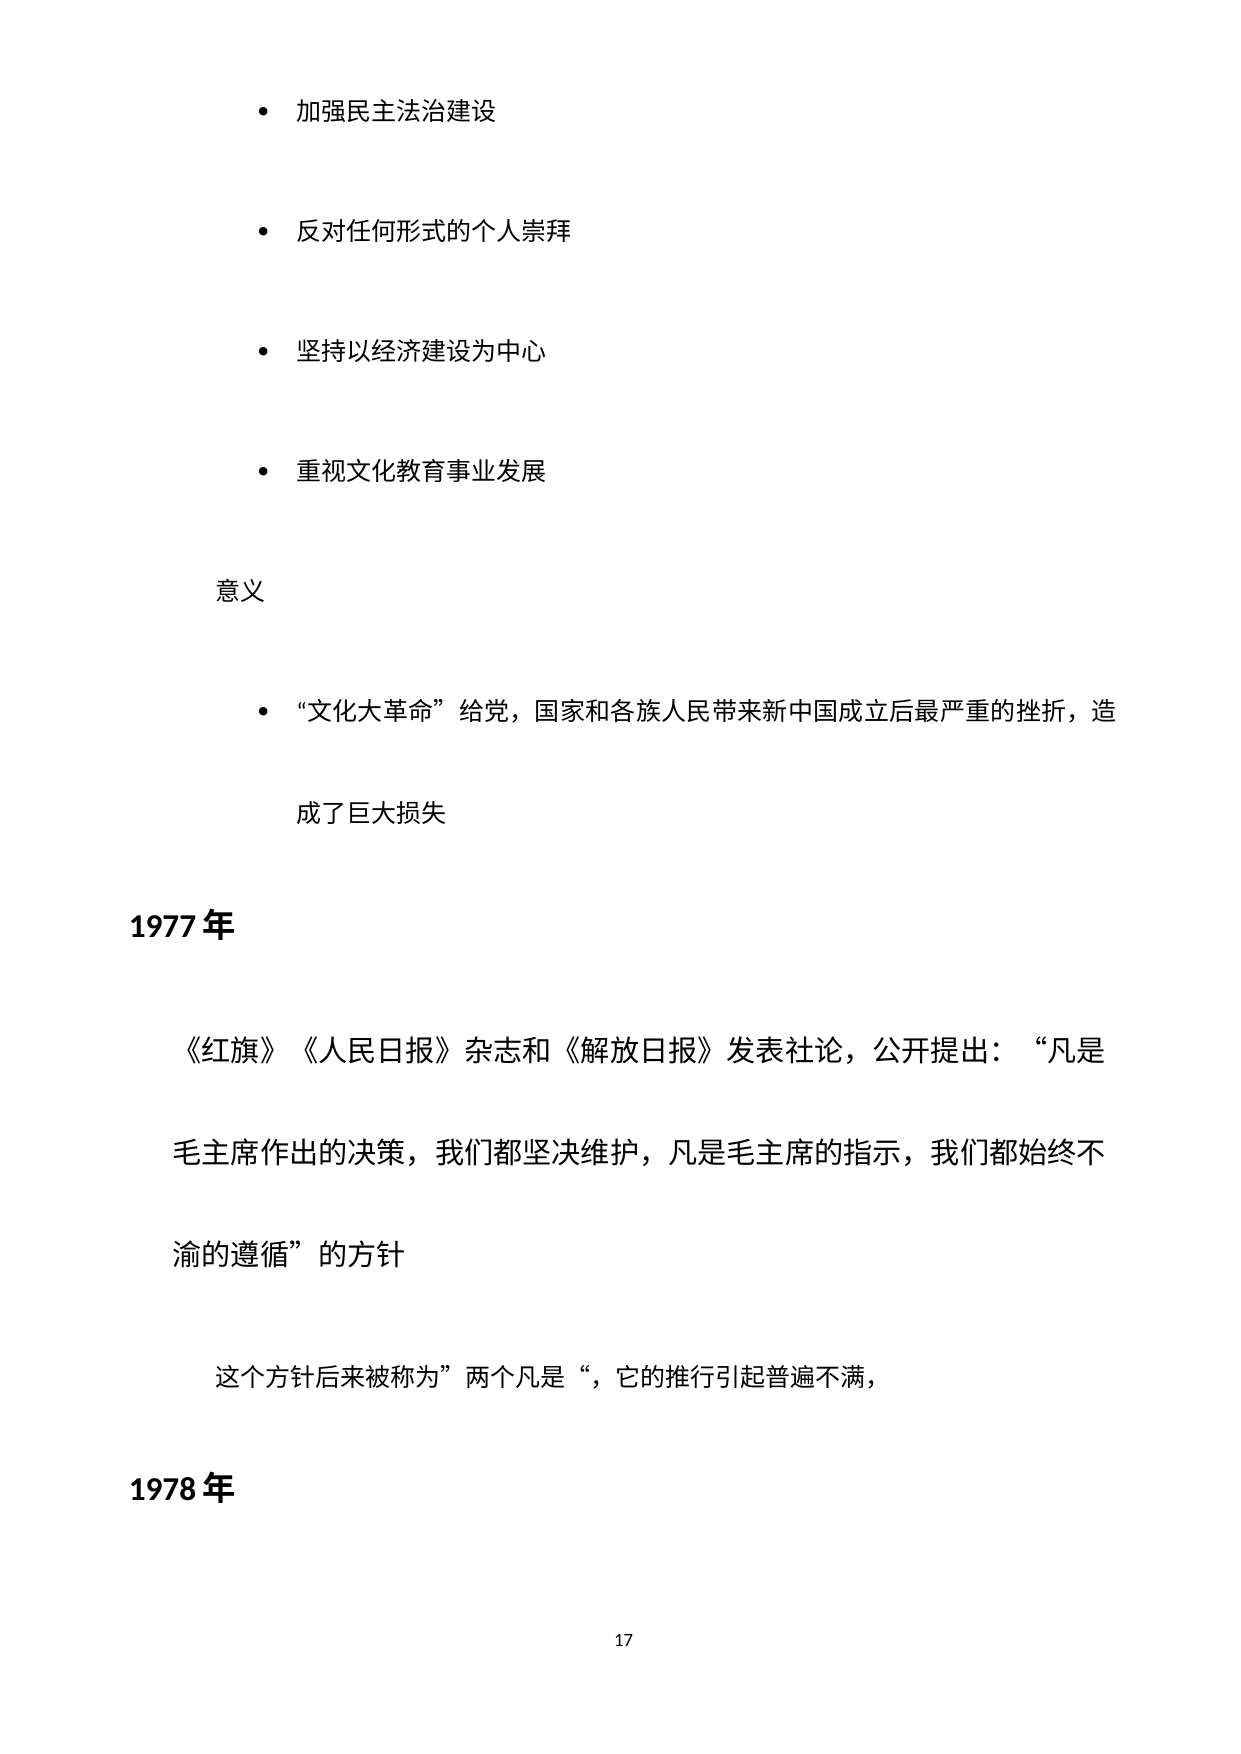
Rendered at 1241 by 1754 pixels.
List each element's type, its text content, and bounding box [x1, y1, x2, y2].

list 坚持以经济建设为中心 [259, 316, 1118, 384]
subtitle 《红旗》《人民日报》杂志和《解放日报》发表社论，公开提出：“凡是毛主席作出的决策，我们都坚决维护，凡是毛主席的指示，我们都始终不渝的遵循”的方针 [172, 1014, 1118, 1286]
subtitle 这个方针后来被称为”两个凡是“，它的推行引起普遍不满， [215, 1341, 1118, 1409]
list 反对任何形式的个人崇拜 [259, 196, 1118, 264]
subtitle 意义 [215, 556, 1118, 624]
list 加强民主法治建设 [259, 76, 1118, 144]
list “文化大革命”给党，国家和各族人民带来新中国成立后最严重的挫折，造成了巨大损失 [259, 676, 1118, 846]
list 重视文化教育事业发展 [259, 436, 1118, 504]
subtitle 1977年 [128, 889, 1118, 957]
subtitle 1978年 [128, 1452, 1118, 1520]
